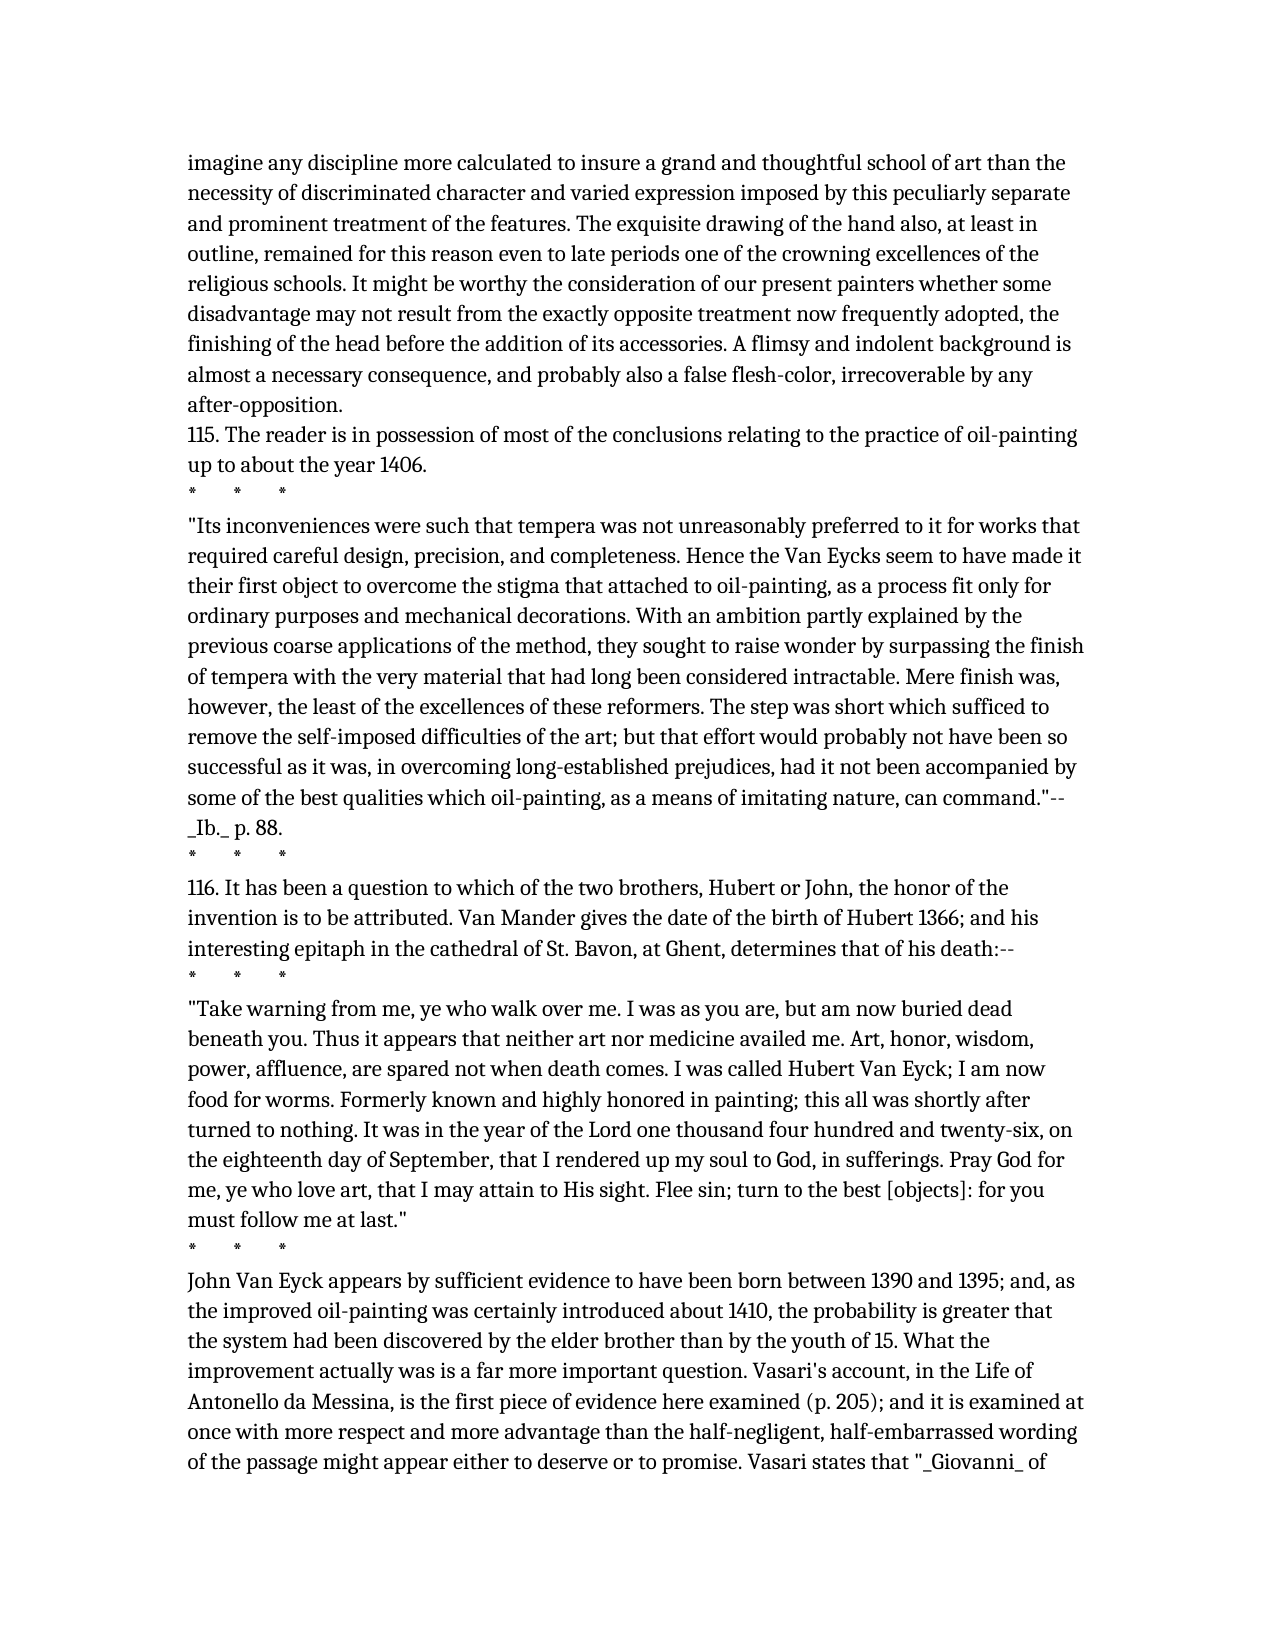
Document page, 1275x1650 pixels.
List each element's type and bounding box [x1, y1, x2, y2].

text [187, 150, 1087, 1475]
